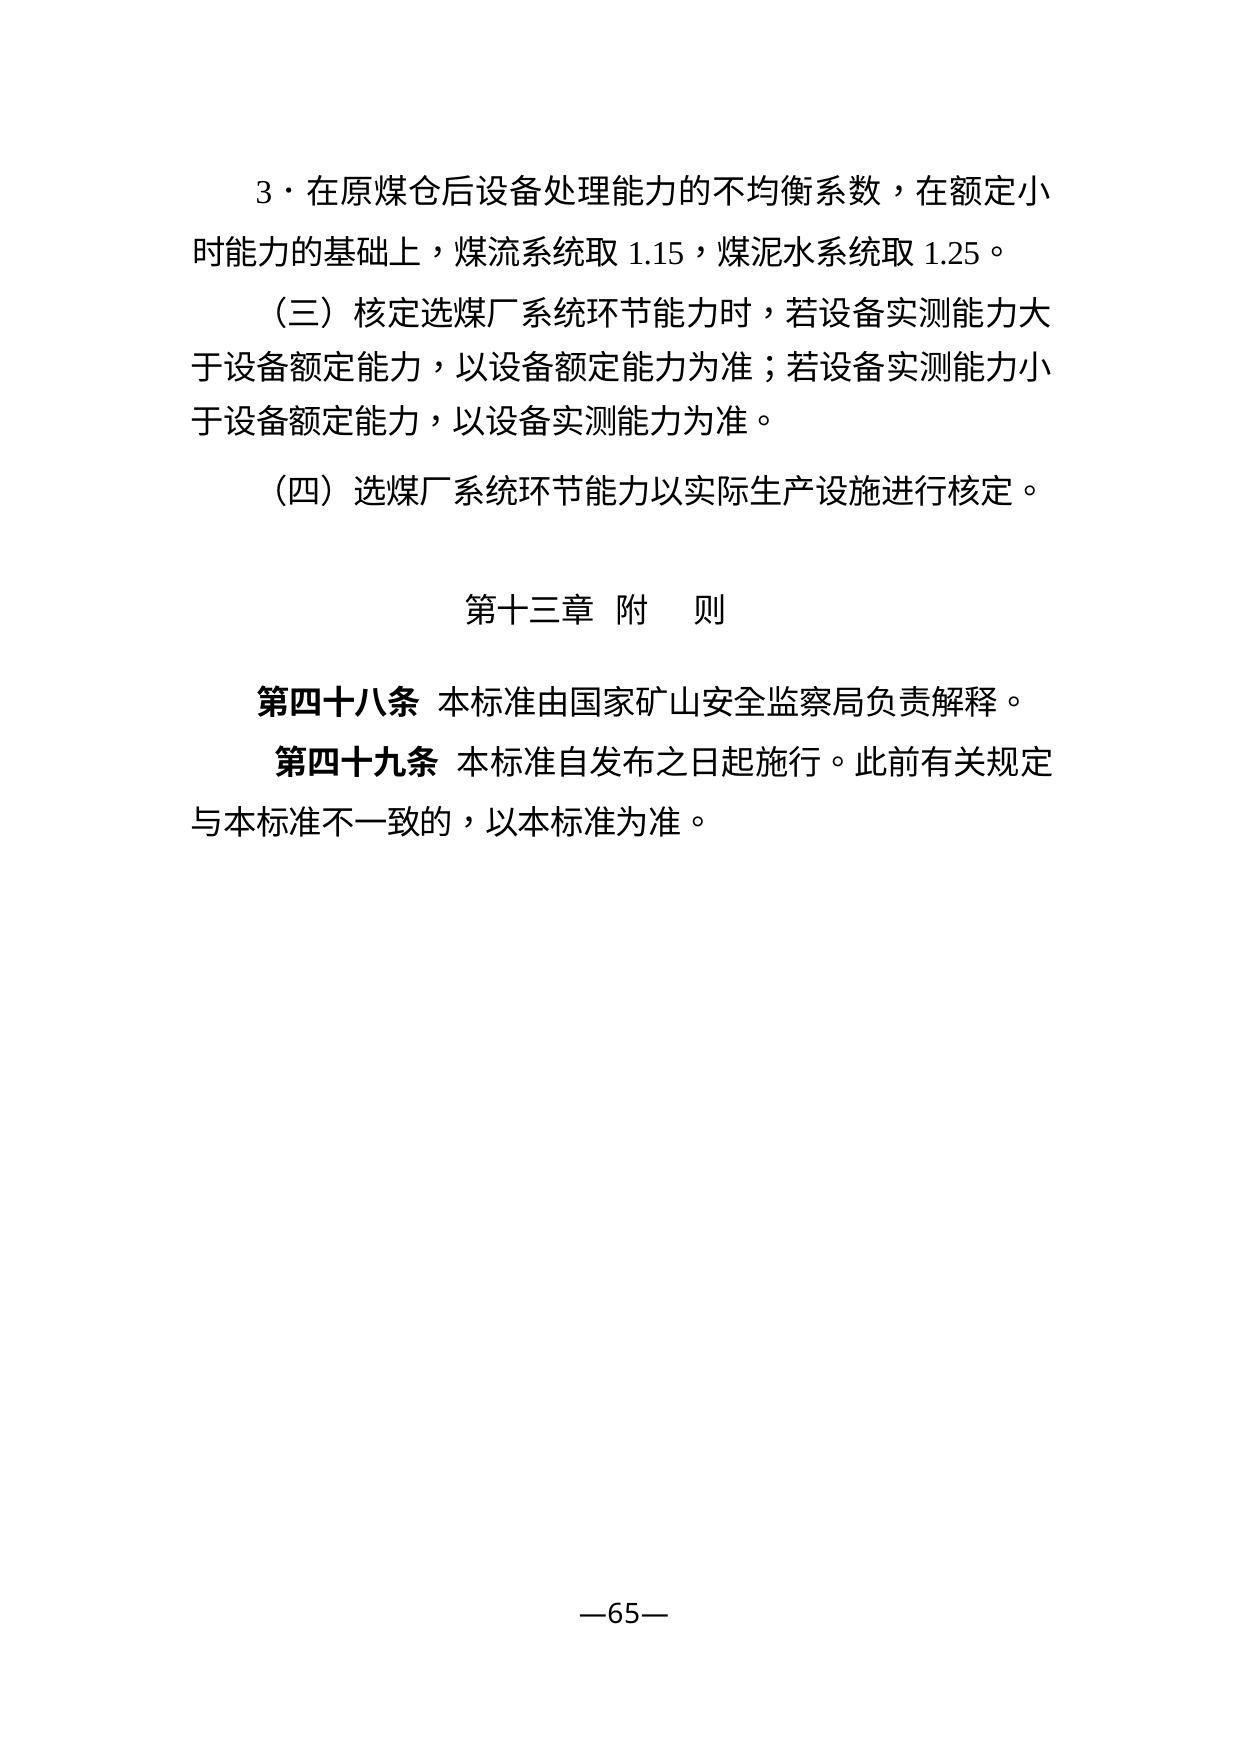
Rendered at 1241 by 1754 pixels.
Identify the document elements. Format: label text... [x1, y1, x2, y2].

text （三）核定选煤厂系统环节能力时，若设备实测能力大 于设备额定能力，以设备额定能力为准；若设备实测能力小 于设备额定能力，以设备实测能力为准。 [190, 290, 1053, 443]
text 第四十八条 本标准由国家矿山安全监察局负责解释。 [256, 682, 1054, 722]
text 3．在原煤仓后设备处理能力的不均衡系数，在额定小 时能力的基础上，煤流系统取 1.15，煤泥水系统取 1.25。 [192, 168, 1053, 274]
text 与本标准不一致的，以本标准为准。 [191, 802, 1054, 843]
text 第四十九条 本标准自发布之日起施行。此前有关规定 [186, 742, 1053, 783]
text 第十三章 附 则 [464, 589, 1054, 631]
text （四）选煤厂系统环节能力以实际生产设施进行核定。 [254, 471, 1054, 512]
